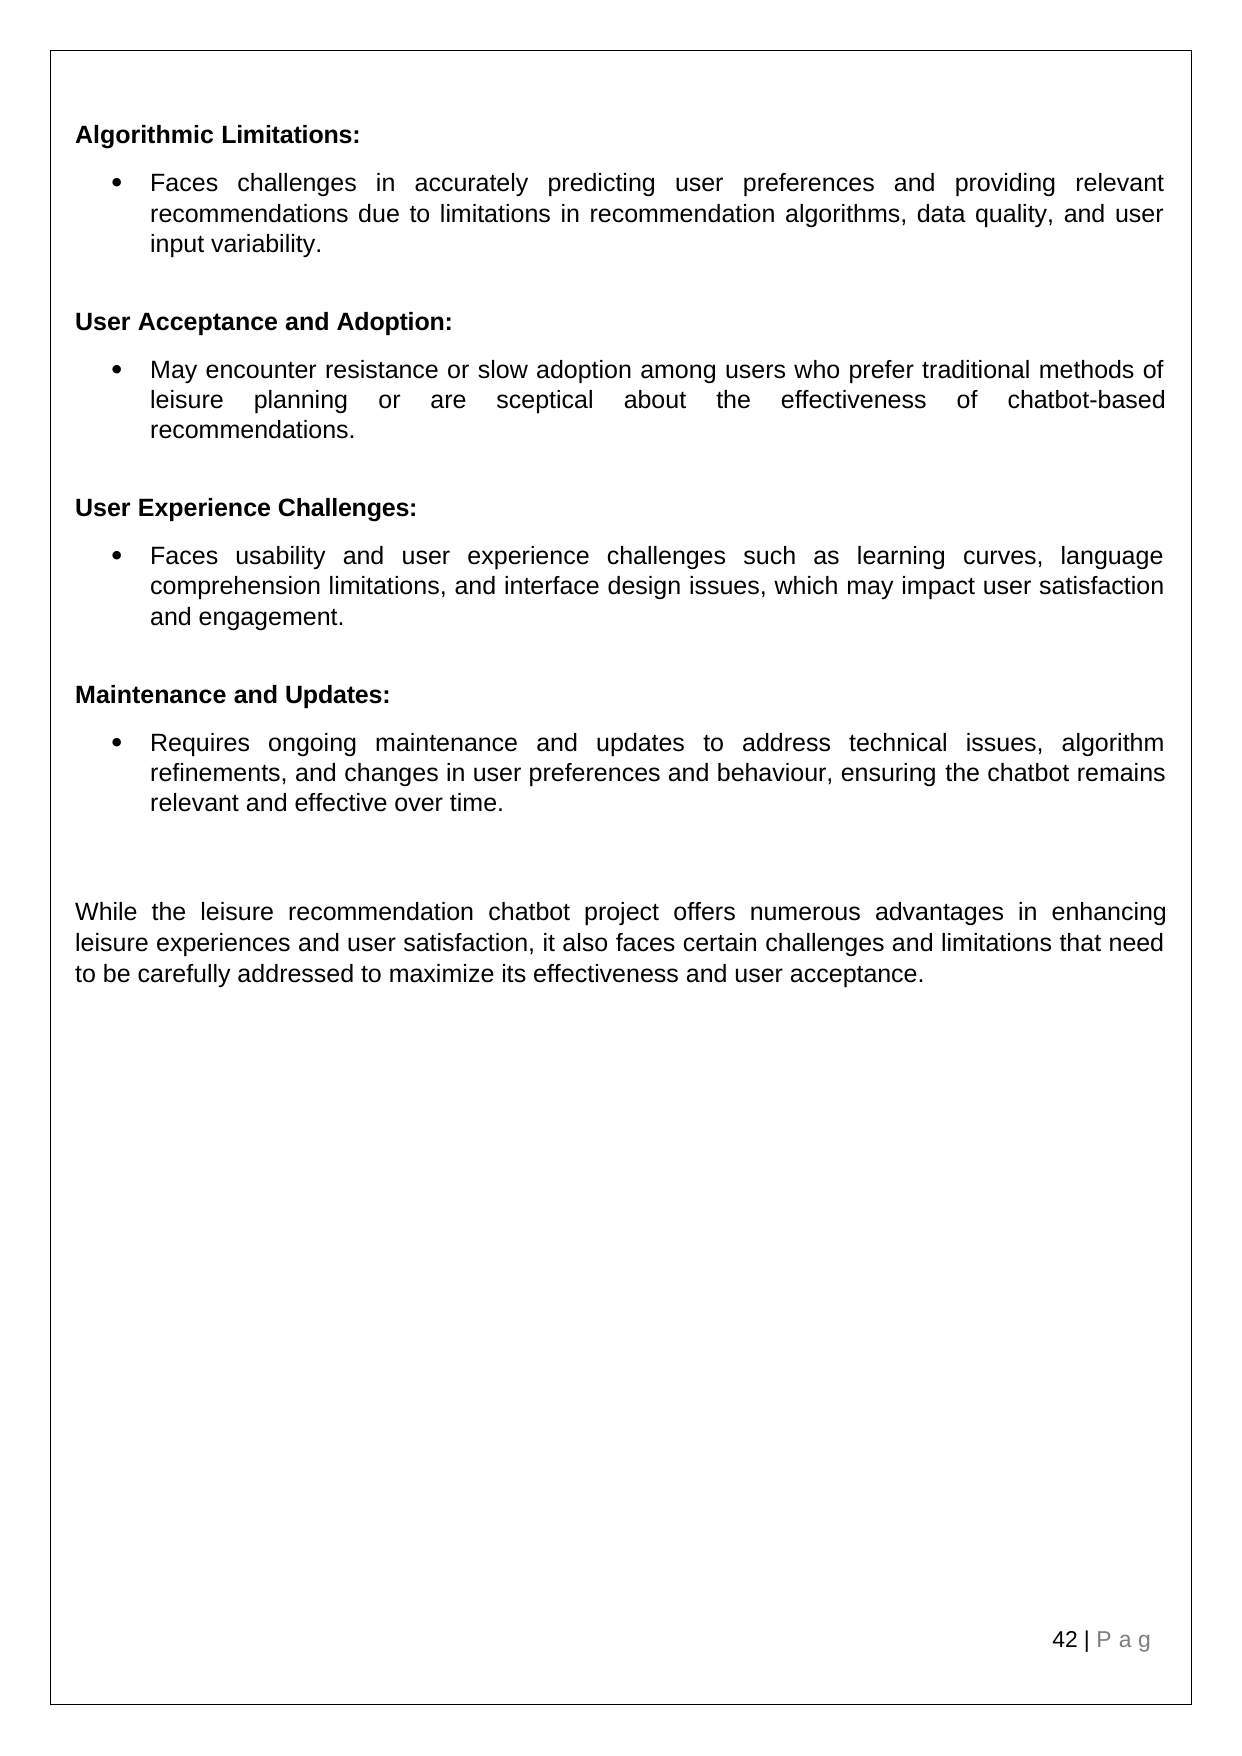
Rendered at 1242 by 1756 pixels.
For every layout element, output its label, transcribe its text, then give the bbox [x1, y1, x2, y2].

list Requires ongoing maintenance and updates to address technical issues, algorithm refinements, and changes in user preferences and behaviour, ensuring the chatbot remains relevant and effective over time. [112, 728, 1166, 817]
text While the leisure recommendation chatbot project offers numerous advantages in enhancing leisure experiences and user satisfaction, it also faces certain challenges and limitations that need to be carefully addressed to maximize its effectiveness and user acceptance. [75, 897, 1167, 988]
list Faces challenges in accurately predicting user preferences and providing relevant recommendations due to limitations in recommendation algorithms, data quality, and user input variability. [112, 168, 1166, 257]
list May encounter resistance or slow adoption among users who prefer traditional methods of leisure planning or are sceptical about the effectiveness of chatbot-based recommendations. [112, 355, 1166, 444]
subtitle Maintenance and Updates: [75, 680, 1181, 708]
list Faces usability and user experience challenges such as learning curves, language comprehension limitations, and interface design issues, which may impact user satisfaction and engagement. [112, 541, 1166, 630]
subtitle Algorithmic Limitations: [75, 120, 1181, 149]
subtitle User Acceptance and Adoption: [75, 307, 1181, 336]
subtitle User Experience Challenges: [75, 493, 1181, 522]
